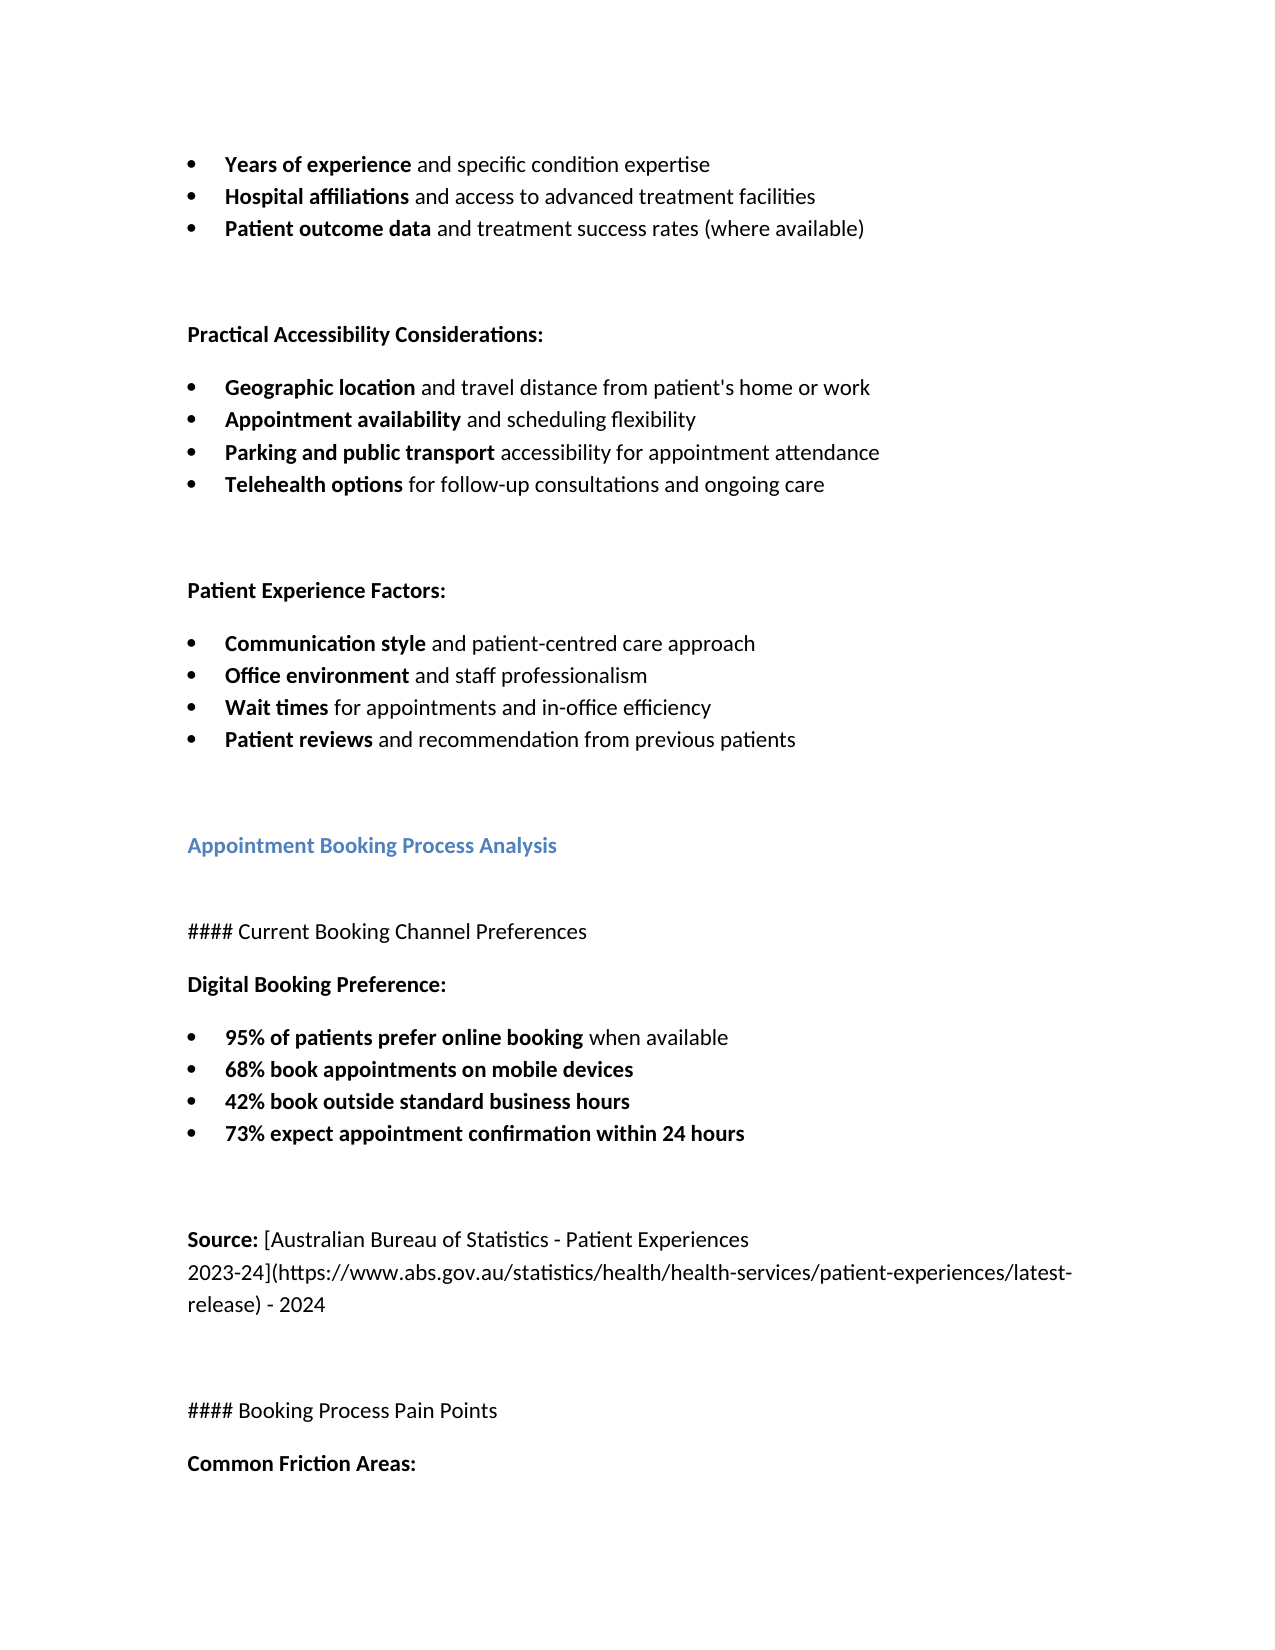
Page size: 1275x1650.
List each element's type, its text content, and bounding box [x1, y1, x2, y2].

list Appointment availability and scheduling flexibility [187, 406, 1087, 434]
text #### Booking Process Pain Points [187, 1396, 1087, 1424]
text Patient Experience Factors: [187, 576, 1087, 604]
text #### Current Booking Channel Preferences [187, 917, 1087, 945]
text Digital Booking Preference: [187, 970, 1087, 998]
list Years of experience and specific condition expertise [187, 150, 1087, 178]
list 42% book outside standard business hours [187, 1087, 1087, 1115]
text Practical Accessibility Considerations: [187, 320, 1087, 348]
list Parking and public transport accessibility for appointment attendance [187, 438, 1087, 466]
list 68% book appointments on mobile devices [187, 1055, 1087, 1083]
subtitle Appointment Booking Process Analysis [187, 832, 1087, 860]
list Communication style and patient-centred care approach [187, 629, 1087, 657]
list Hospital affiliations and access to advanced treatment facilities [187, 182, 1087, 210]
list 95% of patients prefer online booking when available [187, 1023, 1087, 1051]
list Patient reviews and recommendation from previous patients [187, 726, 1087, 754]
list Patient outcome data and treatment success rates (where available) [187, 214, 1087, 242]
list Geographic location and travel distance from patient's home or work [187, 373, 1087, 401]
text Common Friction Areas: [187, 1449, 1087, 1477]
list 73% expect appointment confirmation within 24 hours [187, 1119, 1087, 1147]
list Office environment and staff professionalism [187, 661, 1087, 689]
text Source: [Australian Bureau of Statistics - Patient Experiences 2023-24](https://www.abs.gov.au/statistics/health/health-services/patient-experiences/latest-release) - 2024 [187, 1226, 1087, 1318]
list Wait times for appointments and in-office efficiency [187, 693, 1087, 721]
list Telehealth options for follow-up consultations and ongoing care [187, 470, 1087, 498]
